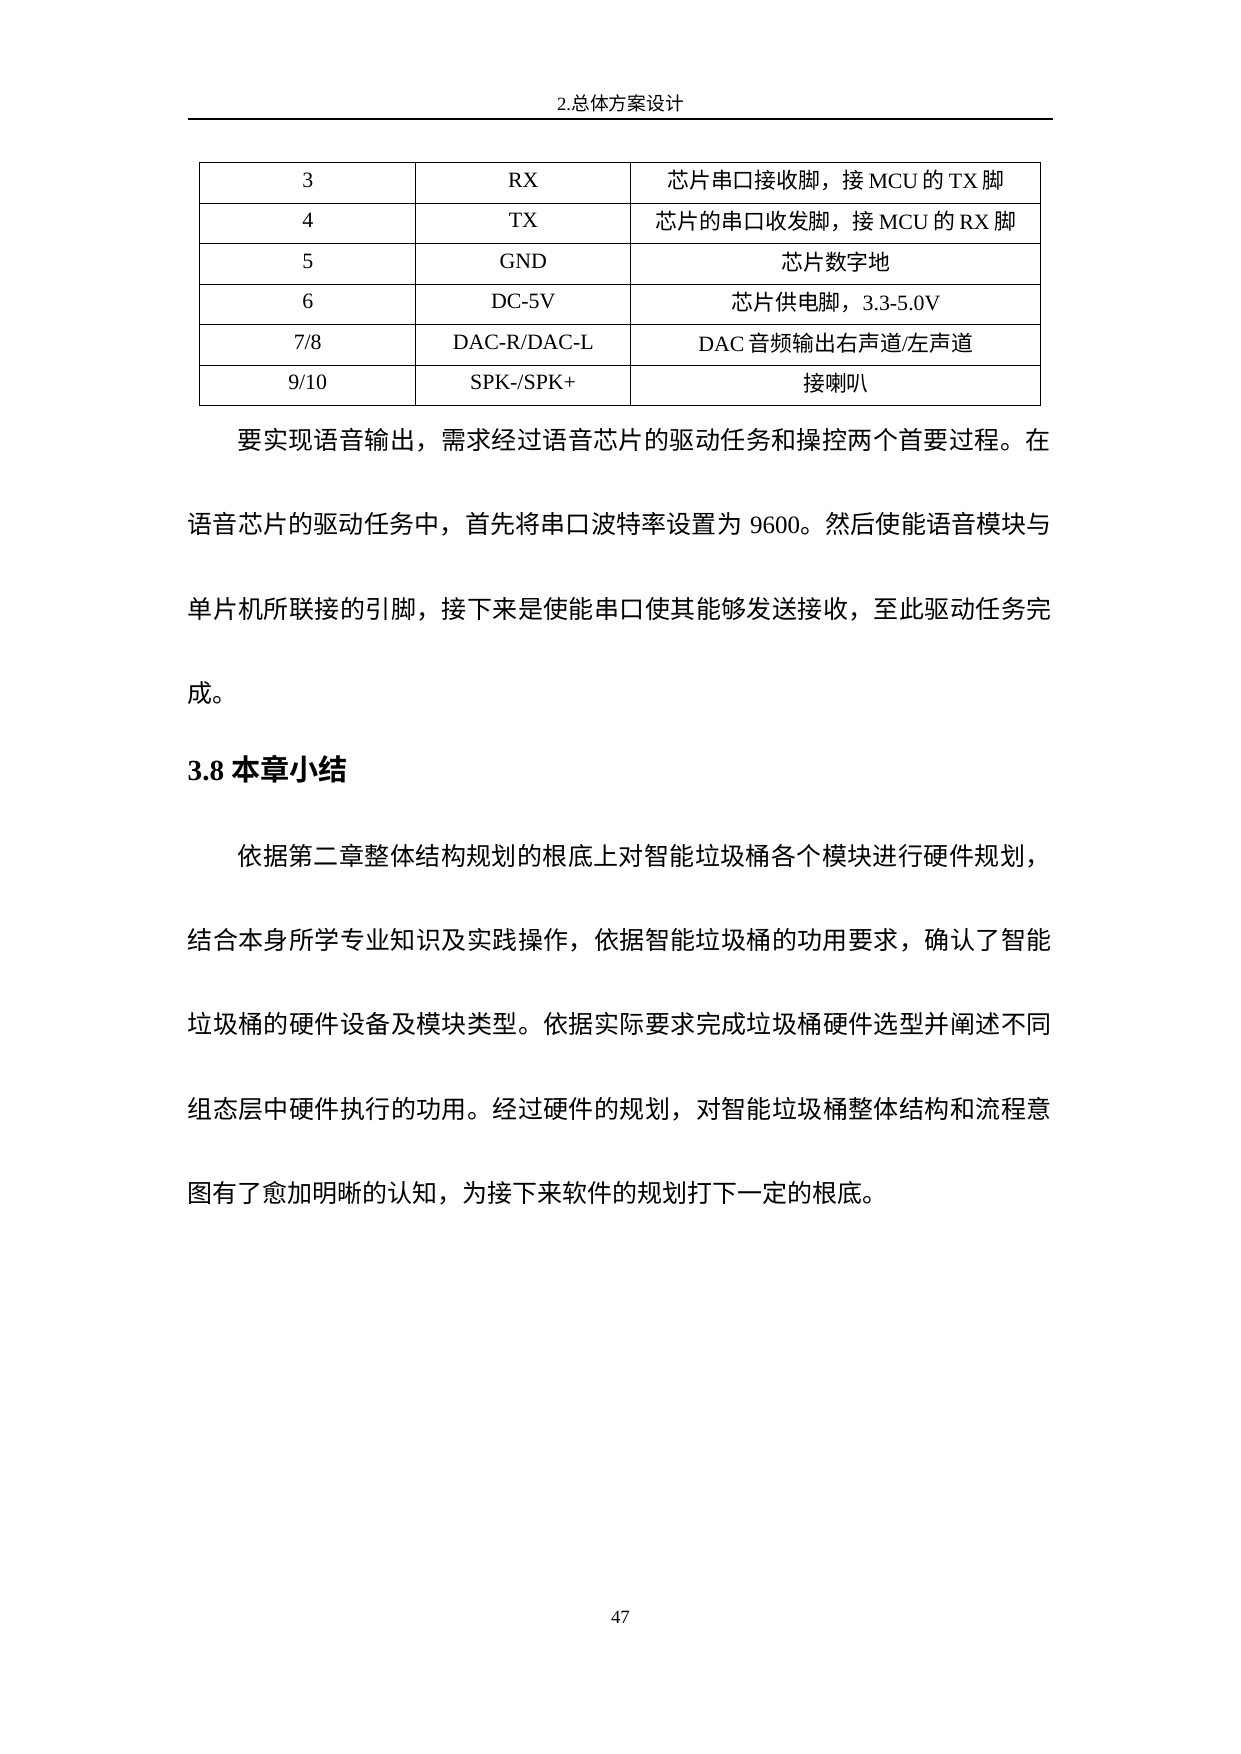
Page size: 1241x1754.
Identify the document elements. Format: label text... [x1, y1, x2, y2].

table_cell RX [416, 163, 630, 202]
table_cell 芯片数字地 [631, 244, 1040, 283]
table_cell 接喇叭 [631, 366, 1040, 405]
table_cell DAC音频输出右声道/左声道 [631, 325, 1040, 364]
table_cell 芯片的串口收发脚，接MCU的RX脚 [631, 204, 1040, 243]
table_cell 3 [200, 163, 415, 202]
table_cell TX [416, 204, 630, 243]
table_cell 9/10 [200, 366, 415, 405]
subtitle 本章小结 [187, 735, 1053, 800]
table_cell 4 [200, 204, 415, 243]
table_cell GND [416, 244, 630, 283]
table_cell 5 [200, 244, 415, 283]
table_cell 6 [200, 285, 415, 324]
table_cell DC-5V [416, 285, 630, 324]
table_cell SPK-/SPK+ [416, 366, 630, 405]
table_cell 7/8 [200, 325, 415, 364]
text 要实现语音输出，需求经过语音芯片的驱动任务和操控两个首要过程。在语音芯片的驱动任务中，首先将串口波特率设置为 9600。然后使能语音模块与单片机所联接的引脚，接下来是使能串口使其能够发送接收，至此驱动任务完成。 [187, 406, 1053, 724]
text 依据第二章整体结构规划的根底上对智能垃圾桶各个模块进行硬件规划，结合本身所学专业知识及实践操作，依据智能垃圾桶的功用要求，确认了智能垃圾桶的硬件设备及模块类型。依据实际要求完成垃圾桶硬件选型并阐述不同组态层中硬件执行的功用。经过硬件的规划，对智能垃圾桶整体结构和流程意图有了愈加明晰的认知，为接下来软件的规划打下一定的根底。 [187, 822, 1053, 1224]
table_cell DAC-R/DAC-L [416, 325, 630, 364]
table_cell 芯片串口接收脚，接MCU的TX脚 [631, 163, 1040, 202]
table_cell 芯片供电脚，3.3-5.0V [631, 285, 1040, 324]
